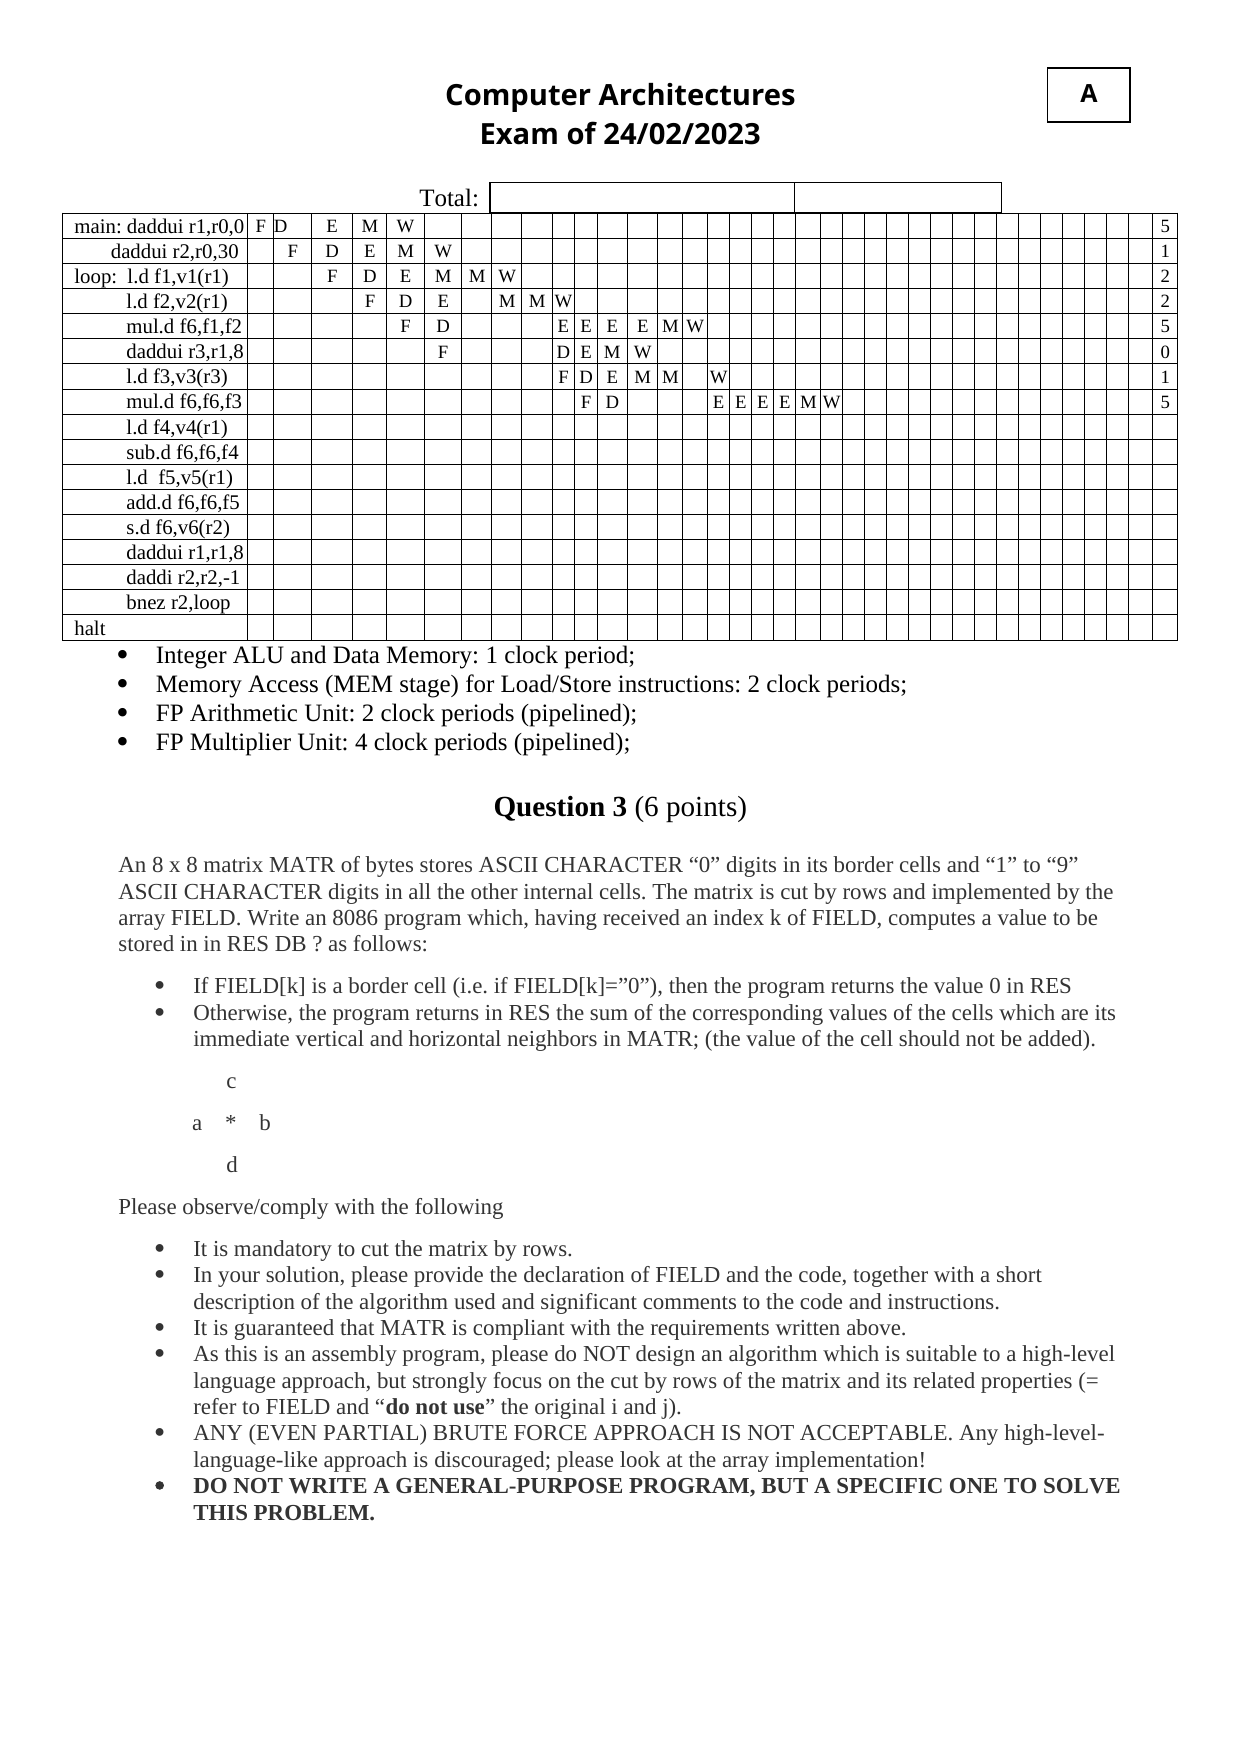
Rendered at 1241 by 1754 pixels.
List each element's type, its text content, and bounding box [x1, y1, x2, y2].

table_cell [522, 540, 552, 564]
table_cell [796, 339, 820, 363]
table_cell [1153, 440, 1177, 464]
table_cell [909, 289, 930, 313]
table_header [1019, 214, 1040, 238]
table_cell E [774, 390, 795, 413]
table_cell [752, 364, 773, 388]
table_cell [353, 390, 386, 413]
table_cell F [425, 339, 461, 363]
table_cell [312, 314, 352, 338]
list Otherwise, the program returns in RES the sum of the corresponding values of the cells which are its immediate vertical and horizontal neighbors in MATR; (the value of the cell should not be added). [156, 999, 1122, 1051]
table_cell [1107, 289, 1128, 313]
table_cell [598, 465, 627, 489]
table_cell [425, 415, 461, 439]
table_cell [730, 565, 751, 589]
table_cell [1129, 239, 1152, 263]
table_cell [1019, 239, 1040, 263]
table_cell [312, 515, 352, 539]
table_cell [953, 440, 974, 464]
table_cell [598, 289, 627, 313]
table_cell [1107, 415, 1128, 439]
table_cell [887, 515, 908, 539]
table_cell [387, 565, 424, 589]
table_cell [953, 590, 974, 614]
table_cell [730, 515, 751, 539]
table_cell [796, 615, 820, 639]
table_cell [1019, 615, 1040, 639]
table_cell [730, 590, 751, 614]
text An 8 x 8 matrix MATR of bytes stores ASCII CHARACTER “0” digits in its border cells and “1” to “9” ASCII CHARACTER digits in all the other internal cells. The matrix is cut by rows and implemented by the array FIELD. Write an 8086 program which, having received an index k of FIELD, computes a value to be stored in in RES DB ? as follows: [118, 851, 1122, 957]
table_cell [575, 415, 597, 439]
table_cell [821, 590, 842, 614]
table_cell [821, 540, 842, 564]
table_cell [387, 490, 424, 514]
table_cell [931, 490, 952, 514]
table_cell [796, 465, 820, 489]
table_header [425, 214, 461, 238]
table_cell [821, 339, 842, 363]
table_cell [774, 590, 795, 614]
table_cell [953, 465, 974, 489]
table_cell [575, 465, 597, 489]
table_cell [843, 515, 864, 539]
table_cell [1129, 540, 1152, 564]
table_header [1063, 214, 1084, 238]
table_cell [248, 490, 273, 514]
table_cell [931, 264, 952, 288]
table_cell [522, 590, 552, 614]
table_cell [658, 465, 682, 489]
table_cell M [425, 264, 461, 288]
table_cell [274, 440, 311, 464]
table_cell E [730, 390, 751, 413]
table_cell [774, 540, 795, 564]
table_cell [821, 239, 842, 263]
table_cell M [658, 364, 682, 388]
table_cell [491, 183, 794, 212]
table_cell E [553, 314, 574, 338]
table_cell [575, 540, 597, 564]
table_cell [1063, 415, 1084, 439]
table_cell [1107, 615, 1128, 639]
table_cell [1153, 465, 1177, 489]
table_cell [887, 239, 908, 263]
table_cell [683, 540, 707, 564]
table_cell [887, 314, 908, 338]
table_cell [1063, 364, 1084, 388]
table_cell [975, 540, 996, 564]
table_cell [522, 490, 552, 514]
table_cell [865, 515, 886, 539]
table_cell D [575, 364, 597, 388]
table_cell [425, 540, 461, 564]
table_cell [1085, 440, 1106, 464]
table_cell [1063, 314, 1084, 338]
table_cell [628, 415, 657, 439]
table_cell [909, 390, 930, 413]
table_cell [931, 364, 952, 388]
table_cell [1063, 390, 1084, 413]
table_cell [553, 440, 574, 464]
table_cell [553, 239, 574, 263]
table_cell [975, 364, 996, 388]
table_cell [865, 314, 886, 338]
table_cell [274, 465, 311, 489]
table_cell [1019, 314, 1040, 338]
table_cell [752, 339, 773, 363]
table_cell [1153, 615, 1177, 639]
table_cell [953, 239, 974, 263]
table_cell [658, 540, 682, 564]
table_cell [1107, 239, 1128, 263]
table_cell [1129, 490, 1152, 514]
table_cell [1107, 339, 1128, 363]
table_cell [575, 515, 597, 539]
table_cell [975, 264, 996, 288]
table_cell [387, 515, 424, 539]
table_cell [909, 490, 930, 514]
table_cell 5 [1153, 390, 1177, 413]
table_cell [1153, 590, 1177, 614]
table_cell [795, 183, 1001, 212]
list As this is an assembly program, please do NOT design an algorithm which is suitable to a high-level language approach, but strongly focus on the cut by rows of the matrix and its related properties (= refer to FIELD and “do not use” the original i and j). [156, 1340, 1122, 1419]
table_cell [821, 615, 842, 639]
table_cell [312, 339, 352, 363]
table_header F [248, 214, 273, 238]
table_cell F [274, 239, 311, 263]
table_cell [774, 289, 795, 313]
table_cell 2 [1153, 289, 1177, 313]
list In your solution, please provide the declaration of FIELD and the code, together with a short description of the algorithm used and significant comments to the code and instructions. [156, 1261, 1122, 1314]
table_cell [553, 264, 574, 288]
table_cell [248, 314, 273, 338]
table_cell [248, 364, 273, 388]
table_cell [909, 540, 930, 564]
table_cell [462, 565, 491, 589]
table_cell [1041, 289, 1062, 313]
table_cell [312, 415, 352, 439]
table_cell [425, 515, 461, 539]
table_cell [598, 415, 627, 439]
table_cell [274, 289, 311, 313]
table_cell [730, 540, 751, 564]
table_cell [997, 289, 1018, 313]
table_cell [730, 364, 751, 388]
table_cell [425, 465, 461, 489]
table_cell l.d f2,v2(r1) [63, 289, 247, 313]
table_cell [353, 615, 386, 639]
table_cell [865, 490, 886, 514]
table_cell [575, 440, 597, 464]
table_cell [553, 615, 574, 639]
table_header [553, 214, 574, 238]
table_header [997, 214, 1018, 238]
table_cell [353, 590, 386, 614]
table_cell [1153, 565, 1177, 589]
table_cell [821, 364, 842, 388]
table_cell [843, 339, 864, 363]
table_cell [1041, 440, 1062, 464]
table_cell [274, 415, 311, 439]
table_cell [997, 490, 1018, 514]
table_cell [1019, 289, 1040, 313]
table_cell [909, 465, 930, 489]
table_cell [752, 515, 773, 539]
table_cell [628, 540, 657, 564]
table_cell [843, 540, 864, 564]
table_cell [387, 339, 424, 363]
table_header [1129, 214, 1152, 238]
table_cell [425, 490, 461, 514]
table_cell [997, 314, 1018, 338]
table_header [598, 214, 627, 238]
table_cell E [353, 239, 386, 263]
table_cell [975, 239, 996, 263]
table_cell [865, 339, 886, 363]
table_cell [796, 490, 820, 514]
table_cell [522, 415, 552, 439]
table_cell [553, 565, 574, 589]
table_cell W [628, 339, 657, 363]
table_cell [1041, 415, 1062, 439]
table_cell [658, 565, 682, 589]
table_cell [887, 264, 908, 288]
table_cell [1129, 465, 1152, 489]
table_cell [1063, 239, 1084, 263]
table_cell M [387, 239, 424, 263]
table_cell [774, 440, 795, 464]
table_cell [997, 440, 1018, 464]
table_cell daddui r2,r0,30 [63, 239, 247, 263]
table_cell [953, 364, 974, 388]
table_cell [1107, 490, 1128, 514]
table_cell [683, 465, 707, 489]
table_header [752, 214, 773, 238]
table_cell E [575, 314, 597, 338]
table_cell [997, 590, 1018, 614]
table_cell [353, 565, 386, 589]
table_cell [1085, 239, 1106, 263]
table_cell [774, 364, 795, 388]
table_cell [1107, 264, 1128, 288]
table_cell [997, 515, 1018, 539]
table_cell [1085, 515, 1106, 539]
table_cell [931, 339, 952, 363]
table_cell [658, 515, 682, 539]
table_cell [575, 289, 597, 313]
table_cell [553, 590, 574, 614]
table_cell [274, 364, 311, 388]
table_cell [975, 515, 996, 539]
table_cell [708, 289, 729, 313]
table_cell [887, 615, 908, 639]
table_cell [953, 390, 974, 413]
table_cell [1063, 289, 1084, 313]
table_cell [1107, 590, 1128, 614]
table_cell [708, 239, 729, 263]
table_cell [312, 540, 352, 564]
table_cell [843, 314, 864, 338]
table_cell [1019, 264, 1040, 288]
table_cell D [312, 239, 352, 263]
table_cell [462, 239, 491, 263]
table_cell M [628, 364, 657, 388]
table_cell [274, 314, 311, 338]
table_cell halt [63, 615, 247, 639]
table_cell Total: [118, 182, 489, 212]
table_cell [708, 590, 729, 614]
table_cell [312, 565, 352, 589]
table_cell [462, 289, 491, 313]
table_cell [708, 465, 729, 489]
table_cell [931, 590, 952, 614]
table_header [796, 214, 820, 238]
table_cell [752, 289, 773, 313]
table_cell [683, 415, 707, 439]
table_cell [887, 390, 908, 413]
table_cell [1041, 465, 1062, 489]
table_cell [1107, 314, 1128, 338]
table_cell [997, 390, 1018, 413]
table_cell [975, 314, 996, 338]
table_cell [752, 540, 773, 564]
table_cell [887, 565, 908, 589]
table_cell [708, 440, 729, 464]
table_cell [796, 314, 820, 338]
table_cell [1129, 339, 1152, 363]
table_cell [774, 264, 795, 288]
table_cell [1129, 264, 1152, 288]
table_cell [522, 565, 552, 589]
table_cell [522, 390, 552, 413]
text Question 3 (6 points) [118, 789, 1122, 823]
table_cell [843, 289, 864, 313]
table_header [730, 214, 751, 238]
table_cell [248, 465, 273, 489]
table_cell [909, 515, 930, 539]
table_cell [1019, 339, 1040, 363]
table_header [575, 214, 597, 238]
table_header [683, 214, 707, 238]
table_cell [492, 415, 521, 439]
table_cell [931, 540, 952, 564]
table_cell [462, 615, 491, 639]
table_cell [575, 239, 597, 263]
table_cell [248, 264, 273, 288]
table_cell [796, 289, 820, 313]
table_cell [1153, 415, 1177, 439]
table_cell [425, 364, 461, 388]
table_cell [312, 390, 352, 413]
table_cell [462, 440, 491, 464]
table_cell [658, 239, 682, 263]
table_cell [931, 289, 952, 313]
table_cell [353, 339, 386, 363]
table_cell [909, 590, 930, 614]
table_cell [708, 540, 729, 564]
table_cell [553, 390, 574, 413]
table_cell [492, 615, 521, 639]
table_cell [1019, 465, 1040, 489]
table_cell [425, 390, 461, 413]
table_cell [1063, 565, 1084, 589]
table_cell [683, 364, 707, 388]
table_cell [462, 540, 491, 564]
table_cell [1041, 314, 1062, 338]
table_cell [1085, 339, 1106, 363]
table_cell [1153, 515, 1177, 539]
table_cell [1085, 314, 1106, 338]
table_cell [658, 264, 682, 288]
table_header [909, 214, 930, 238]
table_cell [492, 364, 521, 388]
table_cell [425, 565, 461, 589]
table_cell [353, 440, 386, 464]
table_cell [909, 565, 930, 589]
table_cell [931, 314, 952, 338]
table_cell [312, 590, 352, 614]
table_cell [1041, 239, 1062, 263]
table_cell [274, 264, 311, 288]
table_cell [887, 415, 908, 439]
table_cell [843, 565, 864, 589]
table_cell [248, 390, 273, 413]
table_cell [575, 590, 597, 614]
table_cell [1041, 490, 1062, 514]
table_cell [774, 415, 795, 439]
table_cell [353, 364, 386, 388]
table_cell E [598, 364, 627, 388]
table_cell [658, 615, 682, 639]
table_cell [248, 515, 273, 539]
table_cell [1085, 590, 1106, 614]
table_cell [752, 615, 773, 639]
table_header [658, 214, 682, 238]
table_cell [492, 490, 521, 514]
table_cell [658, 390, 682, 413]
table_cell [492, 239, 521, 263]
table_cell [997, 339, 1018, 363]
table_cell [1129, 364, 1152, 388]
table_cell [575, 615, 597, 639]
table_cell [683, 239, 707, 263]
table_cell [1041, 590, 1062, 614]
table_cell [796, 515, 820, 539]
table_cell [730, 415, 751, 439]
table_cell [1085, 615, 1106, 639]
table_cell [1019, 590, 1040, 614]
table_cell [843, 390, 864, 413]
table_cell F [312, 264, 352, 288]
table_cell [522, 615, 552, 639]
table_cell [997, 540, 1018, 564]
table_cell [522, 339, 552, 363]
table_cell [997, 239, 1018, 263]
table_cell [683, 490, 707, 514]
table_cell [730, 440, 751, 464]
table_cell [708, 415, 729, 439]
table_cell [553, 515, 574, 539]
table_cell [843, 415, 864, 439]
table_cell [1085, 415, 1106, 439]
table_cell [248, 565, 273, 589]
table_cell l.d f4,v4(r1) [63, 415, 247, 439]
table_cell [1085, 289, 1106, 313]
table_cell [1153, 540, 1177, 564]
table_cell [865, 390, 886, 413]
table_cell [909, 615, 930, 639]
table_cell [387, 390, 424, 413]
table_cell [1041, 264, 1062, 288]
table_cell [683, 289, 707, 313]
list DO NOT WRITE A GENERAL-PURPOSE PROGRAM, BUT A SPECIFIC ONE TO SOLVE THIS PROBLEM. [156, 1472, 1122, 1525]
table_cell [975, 289, 996, 313]
table_cell [1063, 465, 1084, 489]
table_cell [774, 314, 795, 338]
table_cell [1107, 465, 1128, 489]
table_cell [931, 440, 952, 464]
table_cell [387, 440, 424, 464]
list Memory Access (MEM stage) for Load/Store instructions: 2 clock periods; [118, 669, 1122, 698]
table_cell 1 [1153, 364, 1177, 388]
table_cell [730, 465, 751, 489]
table_cell [774, 239, 795, 263]
table_cell [575, 490, 597, 514]
table_cell [865, 415, 886, 439]
table_cell [683, 565, 707, 589]
table_cell [887, 465, 908, 489]
table_header D [274, 214, 311, 238]
table_cell [1063, 515, 1084, 539]
table_cell [387, 615, 424, 639]
table_cell [821, 565, 842, 589]
table_header [843, 214, 864, 238]
table_cell [1107, 540, 1128, 564]
table_cell [387, 465, 424, 489]
table_cell [248, 339, 273, 363]
table_cell [598, 590, 627, 614]
table_cell [492, 540, 521, 564]
table_cell [887, 490, 908, 514]
table_cell [312, 364, 352, 388]
table_cell M [598, 339, 627, 363]
table_cell [997, 415, 1018, 439]
table_cell [1129, 314, 1152, 338]
table_cell D [425, 314, 461, 338]
table_cell [1019, 364, 1040, 388]
table_cell [1041, 390, 1062, 413]
table_cell [1085, 565, 1106, 589]
table_cell M [492, 289, 521, 313]
table_cell [462, 490, 491, 514]
table_cell [522, 465, 552, 489]
table_cell [628, 239, 657, 263]
table_cell [658, 339, 682, 363]
table_cell [598, 264, 627, 288]
table_cell [462, 515, 491, 539]
table_cell F [387, 314, 424, 338]
table_cell [353, 490, 386, 514]
table_cell [843, 264, 864, 288]
table_cell [865, 565, 886, 589]
table_cell [492, 390, 521, 413]
table_cell daddui r1,r1,8 [63, 540, 247, 564]
table_header main: daddui r1,r0,0 [63, 214, 247, 238]
table_cell [909, 264, 930, 288]
table_cell [1063, 440, 1084, 464]
table_cell [865, 289, 886, 313]
table_cell [843, 590, 864, 614]
table_cell [628, 390, 657, 413]
table_cell [353, 415, 386, 439]
table_cell [953, 565, 974, 589]
table_cell [658, 490, 682, 514]
table_cell [1019, 390, 1040, 413]
text Please observe/comply with the following [118, 1193, 1122, 1219]
table_cell [843, 490, 864, 514]
table_cell [953, 540, 974, 564]
table_cell [887, 364, 908, 388]
table_cell [1041, 540, 1062, 564]
table_cell [522, 264, 552, 288]
table_cell daddui r3,r1,8 [63, 339, 247, 363]
table_cell M [462, 264, 491, 288]
table_cell [387, 540, 424, 564]
table_cell [752, 415, 773, 439]
table_cell [522, 239, 552, 263]
table_cell [274, 590, 311, 614]
table_cell [953, 490, 974, 514]
table_cell [931, 565, 952, 589]
table_cell W [821, 390, 842, 413]
table_cell loop: l.d f1,v1(r1) [63, 264, 247, 288]
table_cell D [387, 289, 424, 313]
table_cell [975, 415, 996, 439]
table_cell [997, 364, 1018, 388]
table_cell [752, 490, 773, 514]
table_header [953, 214, 974, 238]
table_cell [909, 364, 930, 388]
table_cell [274, 390, 311, 413]
list ANY (EVEN PARTIAL) BRUTE FORCE APPROACH IS NOT ACCEPTABLE. Any high-level-language-like approach is discouraged; please look at the array implementation! [156, 1419, 1122, 1472]
table_cell [274, 615, 311, 639]
table_cell l.d f3,v3(r3) [63, 364, 247, 388]
table_cell [774, 615, 795, 639]
table_cell 2 [1153, 264, 1177, 288]
table_cell [796, 440, 820, 464]
table_header [462, 214, 491, 238]
table_cell [1019, 415, 1040, 439]
table_cell 5 [1153, 314, 1177, 338]
table_cell [492, 314, 521, 338]
table_cell [865, 465, 886, 489]
table_cell [887, 440, 908, 464]
table_cell [796, 264, 820, 288]
table_cell [312, 465, 352, 489]
table_cell [909, 440, 930, 464]
table_cell [1085, 465, 1106, 489]
table_cell W [425, 239, 461, 263]
table_cell s.d f6,v6(r2) [63, 515, 247, 539]
table_cell [312, 289, 352, 313]
table_cell [997, 565, 1018, 589]
table_cell [353, 465, 386, 489]
table_cell [522, 314, 552, 338]
table_cell [248, 615, 273, 639]
table_cell sub.d f6,f6,f4 [63, 440, 247, 464]
table_cell [492, 515, 521, 539]
table_cell [387, 364, 424, 388]
table_cell [843, 615, 864, 639]
table_cell [628, 515, 657, 539]
table_cell [274, 565, 311, 589]
table_cell [708, 264, 729, 288]
table_cell [248, 289, 273, 313]
table_cell [975, 590, 996, 614]
table_cell [931, 465, 952, 489]
list If FIELD[k] is a border cell (i.e. if FIELD[k]=”0”), then the program returns the value 0 in RES [156, 972, 1122, 999]
table_cell [774, 490, 795, 514]
table_cell [865, 239, 886, 263]
list FP Multiplier Unit: 4 clock periods (pipelined); [118, 727, 1122, 756]
table_cell [730, 490, 751, 514]
table_cell [796, 415, 820, 439]
table_cell [274, 540, 311, 564]
table_cell [953, 415, 974, 439]
table_cell [774, 515, 795, 539]
table_cell [598, 440, 627, 464]
table_header [1041, 214, 1062, 238]
table_cell [821, 264, 842, 288]
table_cell [1129, 289, 1152, 313]
table_cell [628, 440, 657, 464]
table_cell [887, 339, 908, 363]
table_cell [492, 565, 521, 589]
table_cell [492, 590, 521, 614]
table_cell [708, 490, 729, 514]
table_header [931, 214, 952, 238]
table_cell [843, 465, 864, 489]
table_cell [975, 390, 996, 413]
table_cell [730, 339, 751, 363]
table_cell [730, 314, 751, 338]
table_cell [887, 590, 908, 614]
table_cell F [575, 390, 597, 413]
list Integer ALU and Data Memory: 1 clock period; [118, 641, 1122, 669]
table_cell [997, 615, 1018, 639]
table_cell [492, 339, 521, 363]
table_cell [821, 465, 842, 489]
table_cell bnez r2,loop [63, 590, 247, 614]
table_cell [522, 364, 552, 388]
table_cell [683, 440, 707, 464]
table_cell [248, 590, 273, 614]
table_cell F [353, 289, 386, 313]
table_cell [708, 314, 729, 338]
table_cell [975, 565, 996, 589]
table_header [1085, 214, 1106, 238]
table_cell [312, 615, 352, 639]
table_cell [248, 440, 273, 464]
table_cell 0 [1153, 339, 1177, 363]
table_cell [462, 415, 491, 439]
table_cell [1063, 540, 1084, 564]
table_cell [1041, 339, 1062, 363]
table_cell [425, 590, 461, 614]
table_cell [312, 490, 352, 514]
table_cell [353, 314, 386, 338]
table_header [522, 214, 552, 238]
table_cell [975, 440, 996, 464]
table_cell [909, 239, 930, 263]
table_cell W [708, 364, 729, 388]
table_cell [1063, 590, 1084, 614]
table_cell [1041, 615, 1062, 639]
list FP Arithmetic Unit: 2 clock periods (pipelined); [118, 698, 1122, 727]
table_cell [462, 364, 491, 388]
table_cell [575, 565, 597, 589]
table_cell [312, 440, 352, 464]
table_cell [683, 615, 707, 639]
table_cell [953, 339, 974, 363]
table_cell [1129, 590, 1152, 614]
table_cell [1041, 364, 1062, 388]
table_cell [953, 289, 974, 313]
table_cell [462, 314, 491, 338]
table_cell [730, 264, 751, 288]
table_cell [997, 465, 1018, 489]
table_cell [1041, 515, 1062, 539]
table_cell [865, 264, 886, 288]
table_cell [1085, 540, 1106, 564]
table_cell [1019, 440, 1040, 464]
table_cell E [575, 339, 597, 363]
table_cell E [425, 289, 461, 313]
table_cell [598, 239, 627, 263]
table_cell [1041, 565, 1062, 589]
table_cell [425, 615, 461, 639]
table_cell M [522, 289, 552, 313]
table_cell [752, 590, 773, 614]
table_cell [752, 440, 773, 464]
table_cell [1129, 565, 1152, 589]
table_cell [628, 289, 657, 313]
table_cell [1063, 264, 1084, 288]
table_cell [274, 490, 311, 514]
list It is guaranteed that MATR is compliant with the requirements written above. [156, 1314, 1122, 1340]
table_cell D [598, 390, 627, 413]
table_cell [553, 540, 574, 564]
table_cell l.d f5,v5(r1) [63, 465, 247, 489]
table_header E [312, 214, 352, 238]
table_cell [1129, 390, 1152, 413]
table_cell [997, 264, 1018, 288]
table_cell [492, 465, 521, 489]
table_cell [796, 590, 820, 614]
table_cell [1019, 565, 1040, 589]
table_cell [821, 490, 842, 514]
table_cell [774, 565, 795, 589]
table_cell [658, 440, 682, 464]
table_cell [598, 490, 627, 514]
table_cell [774, 465, 795, 489]
table_cell [274, 515, 311, 539]
text c [192, 1067, 1122, 1093]
table_cell [953, 515, 974, 539]
table_cell [821, 415, 842, 439]
table_cell [909, 415, 930, 439]
table_cell [1129, 515, 1152, 539]
table_cell [730, 239, 751, 263]
table_cell [796, 239, 820, 263]
table_cell [683, 390, 707, 413]
table_cell [492, 440, 521, 464]
table_cell [1153, 490, 1177, 514]
table_cell [730, 615, 751, 639]
table_cell [1107, 565, 1128, 589]
table_cell [274, 339, 311, 363]
table_header W [387, 214, 424, 238]
table_cell [462, 465, 491, 489]
table_cell [658, 590, 682, 614]
table_cell D [553, 339, 574, 363]
text d [192, 1151, 1122, 1177]
table_cell [953, 615, 974, 639]
table_cell mul.d f6,f6,f3 [63, 390, 247, 413]
table_cell [796, 540, 820, 564]
table_cell [865, 364, 886, 388]
table_cell mul.d f6,f1,f2 [63, 314, 247, 338]
table_cell [683, 590, 707, 614]
table_cell [975, 615, 996, 639]
table_cell [931, 239, 952, 263]
table_cell [752, 264, 773, 288]
table_header 5 [1153, 214, 1177, 238]
table_cell [909, 339, 930, 363]
table_cell [248, 540, 273, 564]
table_cell [1019, 490, 1040, 514]
table_cell [843, 239, 864, 263]
table_cell E [708, 390, 729, 413]
table_cell [975, 339, 996, 363]
table_cell [975, 465, 996, 489]
table_cell [248, 415, 273, 439]
table_cell [865, 440, 886, 464]
table_cell [1107, 364, 1128, 388]
table_cell [658, 415, 682, 439]
table_cell [1063, 339, 1084, 363]
table_cell [353, 515, 386, 539]
table_cell [1129, 415, 1152, 439]
table_cell [1085, 390, 1106, 413]
table_cell [843, 364, 864, 388]
table_cell [821, 289, 842, 313]
table_cell [425, 440, 461, 464]
table_cell E [752, 390, 773, 413]
table_cell [821, 314, 842, 338]
table_cell add.d f6,f6,f5 [63, 490, 247, 514]
table_cell [865, 590, 886, 614]
table_cell M [796, 390, 820, 413]
table_cell [553, 465, 574, 489]
table_header M [353, 214, 386, 238]
list It is mandatory to cut the matrix by rows. [156, 1235, 1122, 1261]
table_cell [1085, 264, 1106, 288]
table_cell [522, 440, 552, 464]
table_header [821, 214, 842, 238]
table_cell [1063, 615, 1084, 639]
table_cell F [553, 364, 574, 388]
table_cell 1 [1153, 239, 1177, 263]
table_cell [1107, 440, 1128, 464]
table_cell [575, 264, 597, 288]
table_cell [821, 440, 842, 464]
table_header [887, 214, 908, 238]
table_cell E [387, 264, 424, 288]
table_cell [628, 565, 657, 589]
table_cell [462, 390, 491, 413]
table_cell [598, 565, 627, 589]
table_header [492, 214, 521, 238]
table_cell [1107, 390, 1128, 413]
table_cell [1129, 615, 1152, 639]
table_cell [658, 289, 682, 313]
table_cell [1107, 515, 1128, 539]
table_cell M [658, 314, 682, 338]
table_header [1107, 214, 1128, 238]
table_cell [353, 540, 386, 564]
table_cell [708, 565, 729, 589]
table_header [708, 214, 729, 238]
table_cell W [553, 289, 574, 313]
table_cell [931, 390, 952, 413]
table_cell [387, 415, 424, 439]
table_cell [909, 314, 930, 338]
table_cell E [598, 314, 627, 338]
table_cell [683, 264, 707, 288]
table_cell [1063, 490, 1084, 514]
table_cell [887, 540, 908, 564]
table_cell [628, 465, 657, 489]
table_cell W [492, 264, 521, 288]
table_cell [931, 515, 952, 539]
table_cell [708, 615, 729, 639]
table_cell [865, 540, 886, 564]
table_header [865, 214, 886, 238]
table_header [975, 214, 996, 238]
table_cell daddi r2,r2,-1 [63, 565, 247, 589]
table_cell [774, 339, 795, 363]
table_cell [730, 289, 751, 313]
table_cell [462, 590, 491, 614]
table_cell [598, 615, 627, 639]
table_cell [628, 490, 657, 514]
table_cell [553, 415, 574, 439]
table_cell [387, 590, 424, 614]
table_cell [796, 565, 820, 589]
table_cell [553, 490, 574, 514]
table_cell [887, 289, 908, 313]
table_cell [1129, 440, 1152, 464]
table_cell [628, 615, 657, 639]
table_cell [708, 515, 729, 539]
table_header [628, 214, 657, 238]
table_cell [953, 264, 974, 288]
table_cell [953, 314, 974, 338]
table_cell [752, 239, 773, 263]
text a * b [192, 1109, 1122, 1135]
table_cell [598, 540, 627, 564]
table_cell [752, 565, 773, 589]
table_cell [796, 364, 820, 388]
table_cell [628, 590, 657, 614]
table_cell [975, 490, 996, 514]
table_cell [1019, 515, 1040, 539]
table_cell [843, 440, 864, 464]
table_cell [708, 339, 729, 363]
table_cell [683, 515, 707, 539]
table_cell E [628, 314, 657, 338]
table_cell [752, 314, 773, 338]
table_cell [462, 339, 491, 363]
table_cell [821, 515, 842, 539]
table_cell [1085, 364, 1106, 388]
table_cell [931, 415, 952, 439]
table_cell [1085, 490, 1106, 514]
table_cell [1019, 540, 1040, 564]
table_cell [598, 515, 627, 539]
table_cell [752, 465, 773, 489]
table_cell [683, 339, 707, 363]
table_cell [628, 264, 657, 288]
table_cell [865, 615, 886, 639]
table_cell [931, 615, 952, 639]
table_cell [248, 239, 273, 263]
table_cell [522, 515, 552, 539]
table_header [774, 214, 795, 238]
table_cell W [683, 314, 707, 338]
table_cell D [353, 264, 386, 288]
